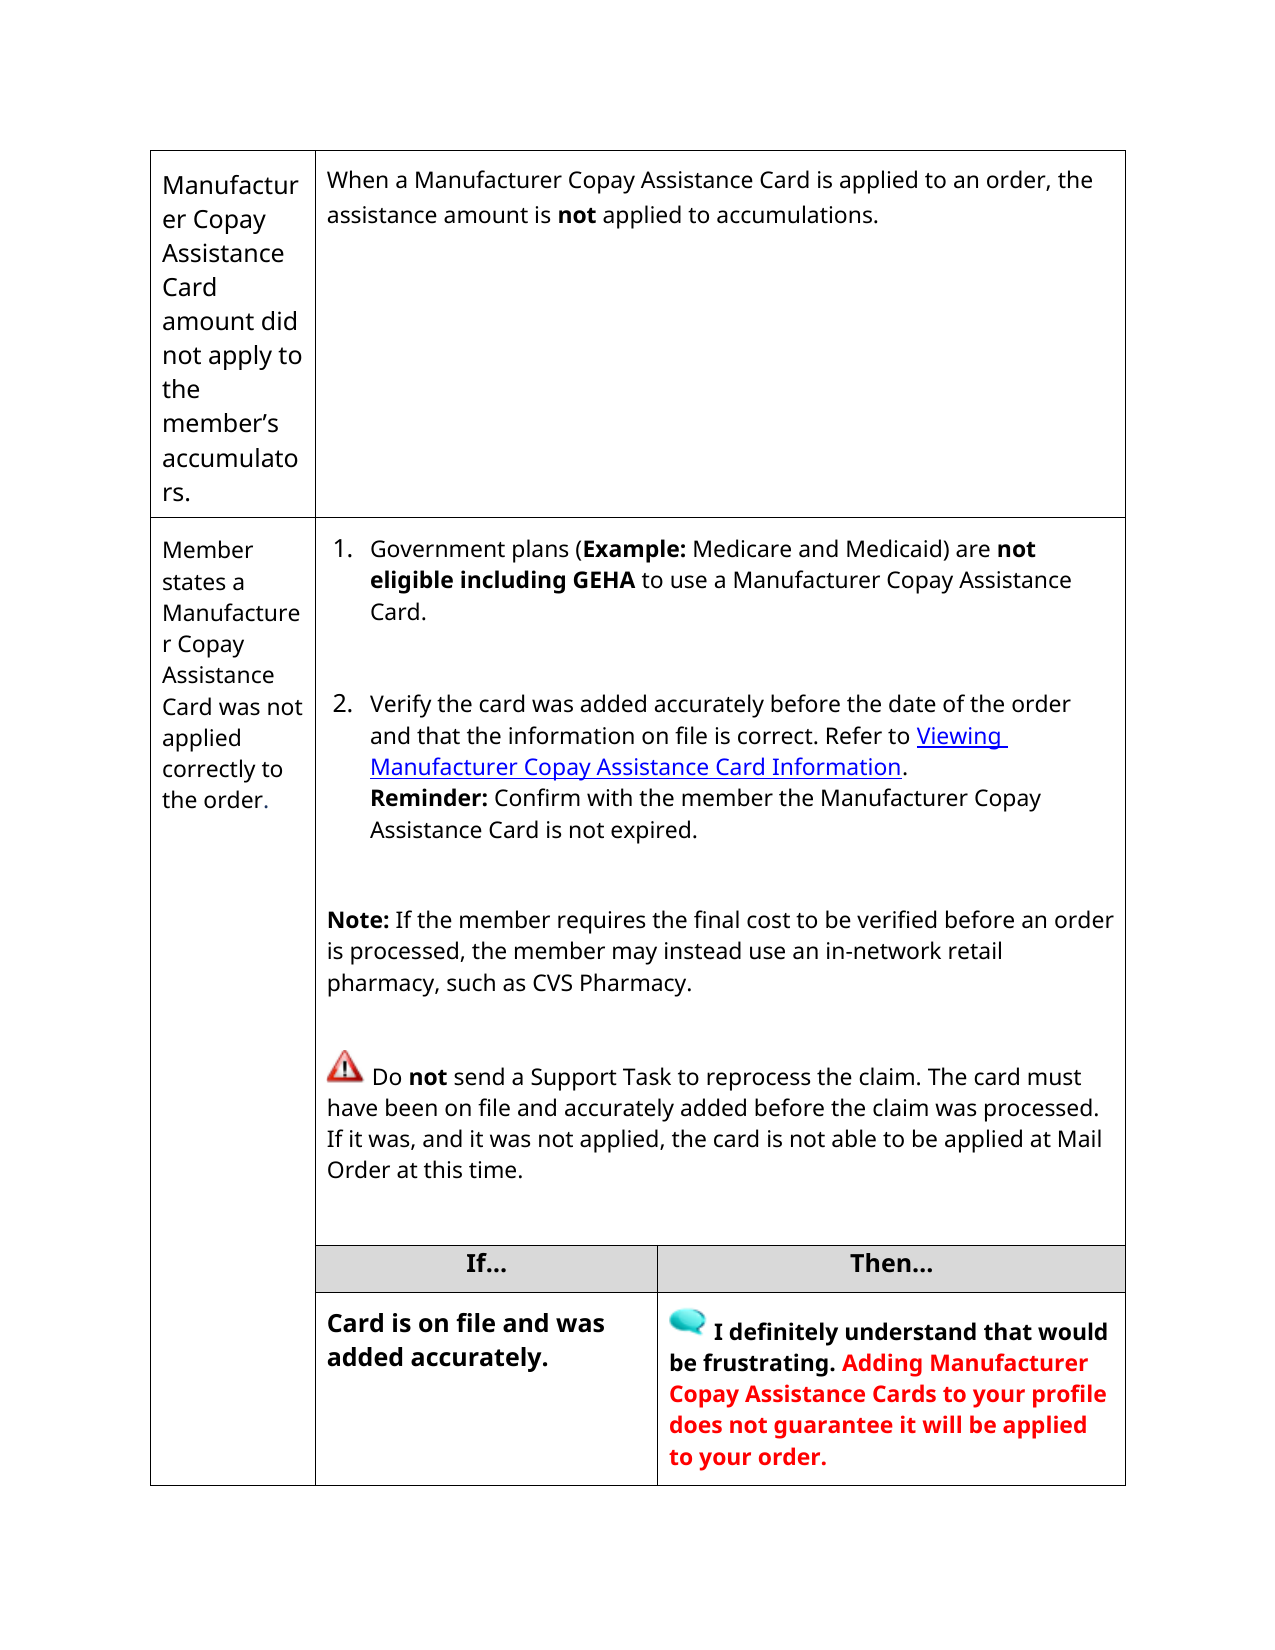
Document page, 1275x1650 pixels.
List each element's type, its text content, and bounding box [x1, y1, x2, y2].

table_cell Member states a Manufacturer Copay Assistance Card was not applied correctly to the order. [151, 518, 315, 1484]
table_cell When a Manufacturer Copay Assistance Card is applied to an order, the assistance amount is not applied to accumulations. [316, 151, 1125, 517]
table_cell If… [316, 1246, 657, 1292]
picture [326, 1050, 366, 1086]
picture [668, 1305, 708, 1341]
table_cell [316, 1293, 657, 1484]
table_cell Manufacturer Copay Assistance Card amount did not apply to the member’s accumulators. [151, 151, 315, 517]
table_cell Government plans (Example: Medicare and Medicaid) are not eligible including GEHA to use a Manufacturer Copay Assistance Card. Verify the card was added accurately before the date of the order and that the information on file is correct. Refer to Viewing Manufacturer Copay Assistance Card Information. Reminder: Confirm with the member the Manufacturer Copay Assistance Card is not expired. Note: If the member requires the final cost to be verified before an order is processed, the member may instead use an in-network retail pharmacy, such as CVS Pharmacy. Do not send a Support Task to reprocess the claim. The card must have been on file and accurately added before the claim was processed. If it was, and it was not applied, the card is not able to be applied at Mail Order at this time. [316, 518, 1125, 1245]
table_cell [658, 1293, 1125, 1484]
table_cell Then… [658, 1246, 1125, 1292]
